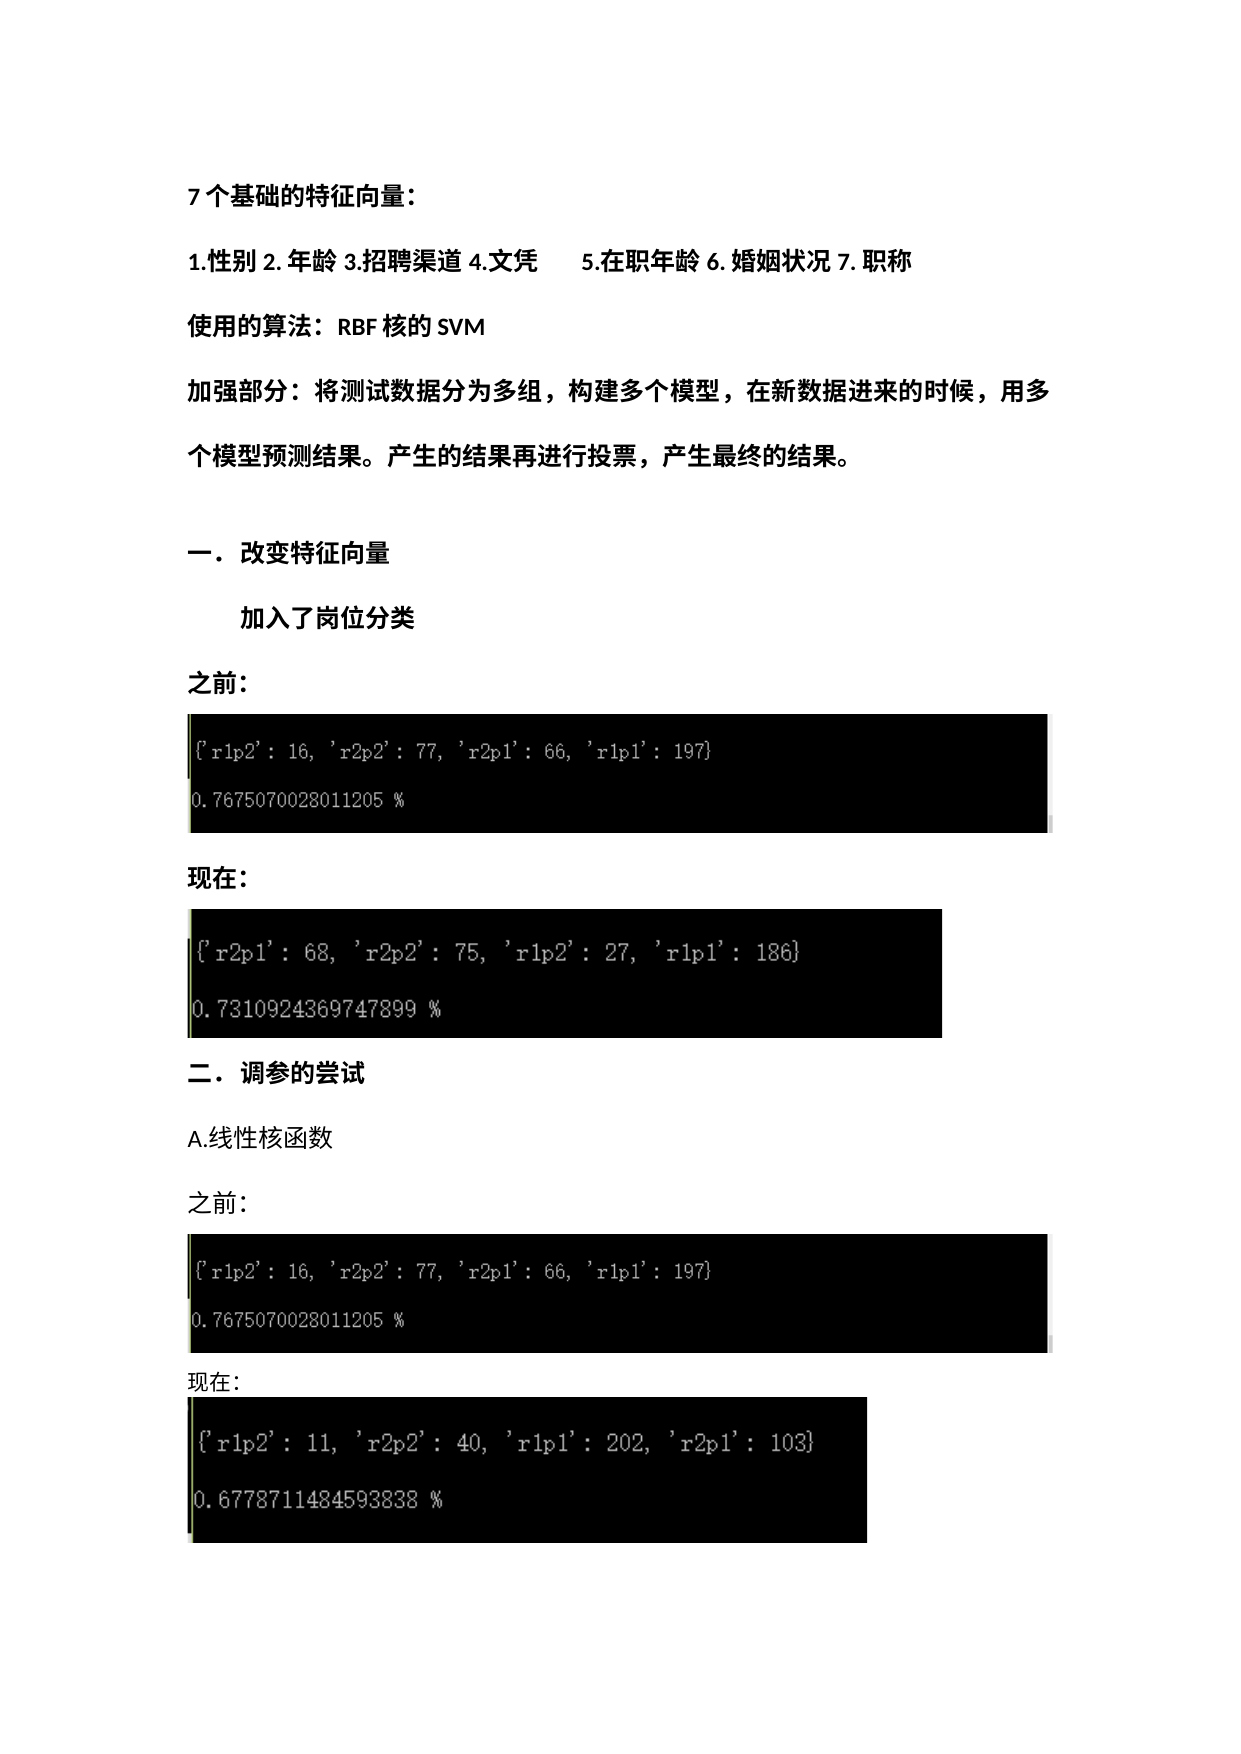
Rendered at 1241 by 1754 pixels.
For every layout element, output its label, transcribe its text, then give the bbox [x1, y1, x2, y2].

text 使用的算法：RBF核的SVM [187, 292, 1053, 357]
text 之前： [187, 1169, 1053, 1234]
list 加入了岗位分类 [241, 584, 1053, 649]
text A.线性核函数 [187, 1104, 1053, 1169]
text 现在： [187, 1364, 1053, 1397]
text 现在： [187, 844, 1053, 909]
list 调参的尝试 [187, 1039, 1053, 1104]
picture [187, 1234, 1053, 1353]
list 改变特征向量 [187, 519, 1053, 584]
picture [187, 909, 943, 1038]
picture [187, 1397, 868, 1543]
text 之前： [187, 649, 1053, 714]
picture [187, 714, 1053, 833]
text 1.性别 2. 年龄 3.招聘渠道 4.文凭 5.在职年龄 6. 婚姻状况 7. 职称 [187, 227, 1053, 292]
text 7个基础的特征向量： [187, 162, 1053, 227]
text 加强部分：将测试数据分为多组，构建多个模型，在新数据进来的时候，用多个模型预测结果。产生的结果再进行投票，产生最终的结果。 [187, 357, 1053, 487]
